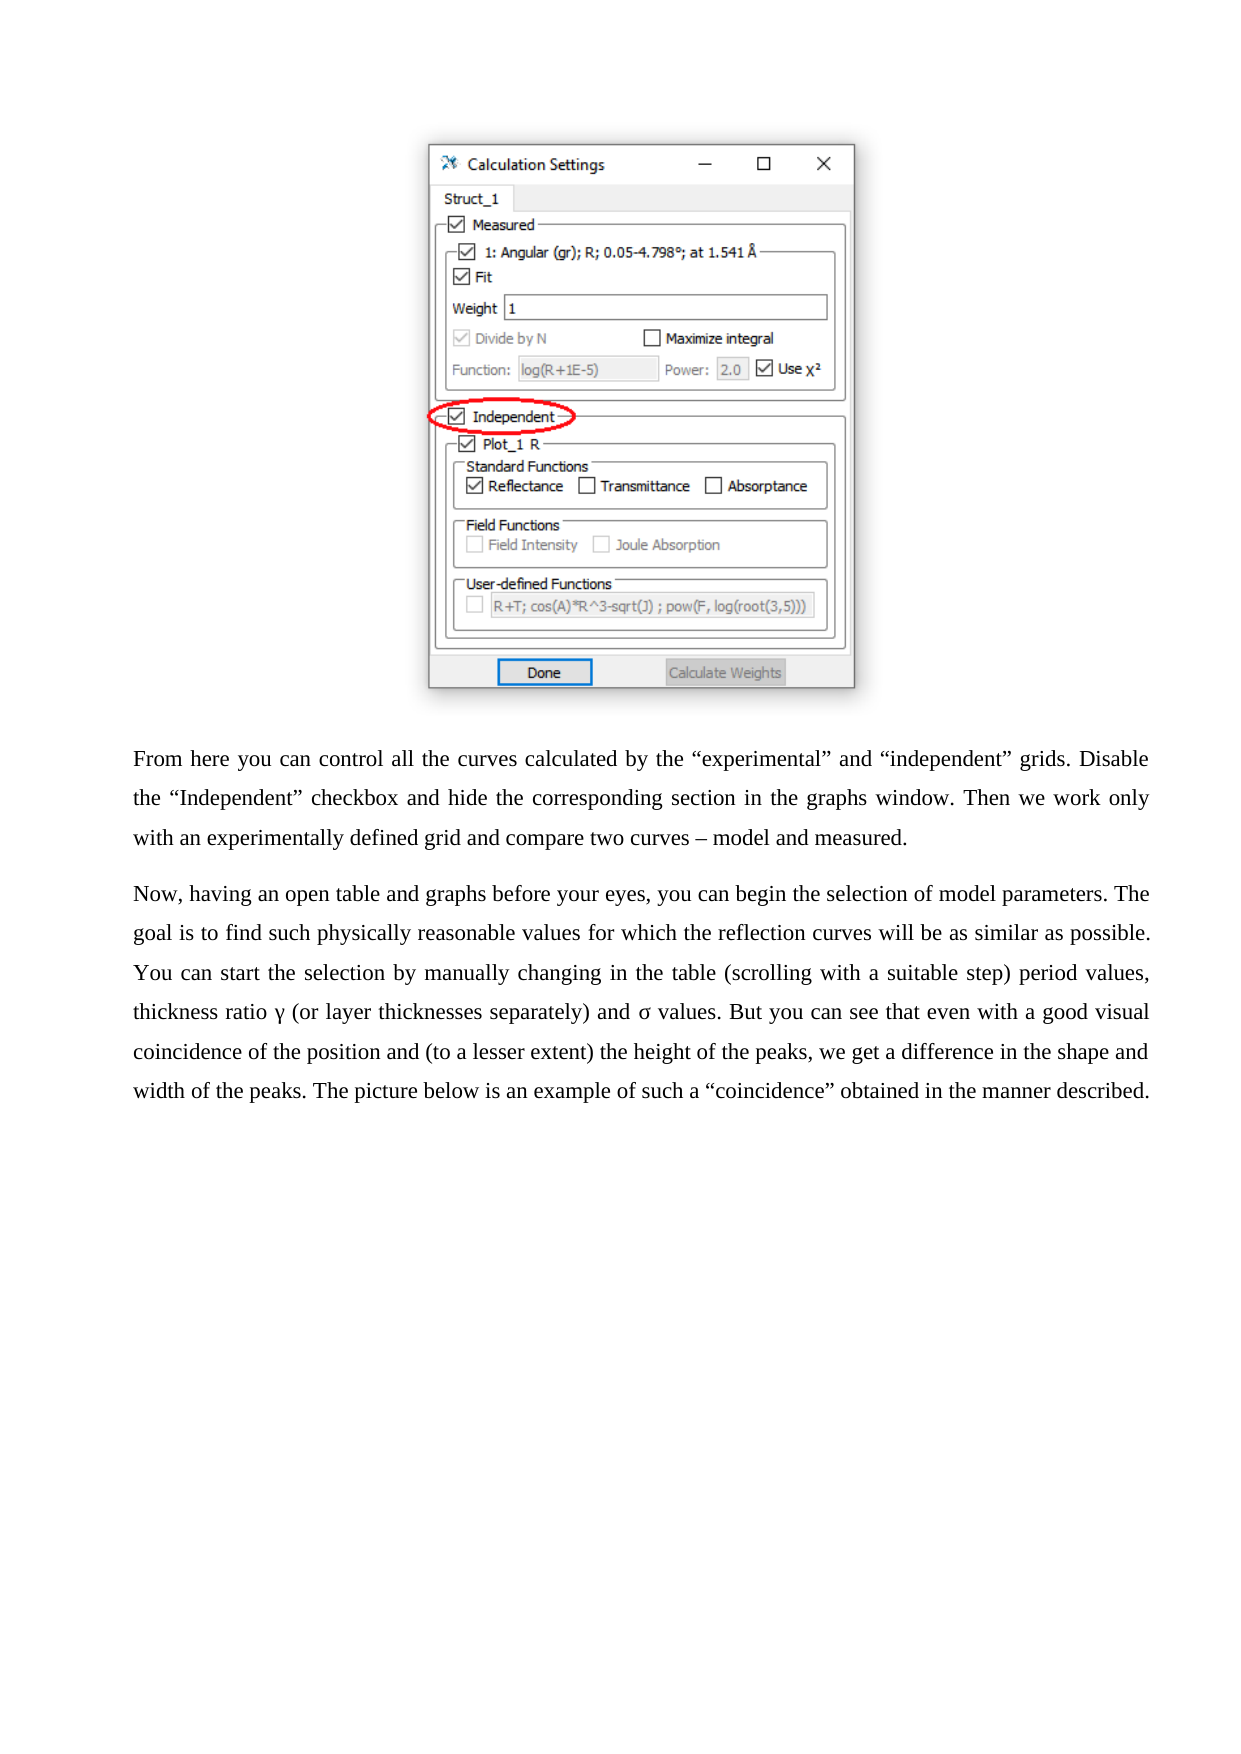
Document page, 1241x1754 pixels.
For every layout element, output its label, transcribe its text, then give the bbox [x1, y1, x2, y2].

text Now, having an open table and graphs before your eyes, you can begin the selection of model parameters. The goal is to find such physically reasonable values ​​for which the reflection curves will be as similar as possible. You can start the selection by manually changing in the table (scrolling with a suitable step) period values, thickness ratio γ (or layer thicknesses separately) and σ values. But you can see that even with a good visual coincidence of the position and (to a lesser extent) the height of the peaks, we get a difference in the shape and width of the peaks. The picture below is an example of such a “coincidence” obtained in the manner described. [133, 880, 1152, 1104]
picture [401, 118, 884, 716]
text From here you can control all the curves calculated by the “experimental” and “independent” grids. Disable the “Independent” checkbox and hide the corresponding section in the graphs window. Then we work only with an experimentally defined grid and compare two curves – model and measured. [133, 745, 1152, 850]
